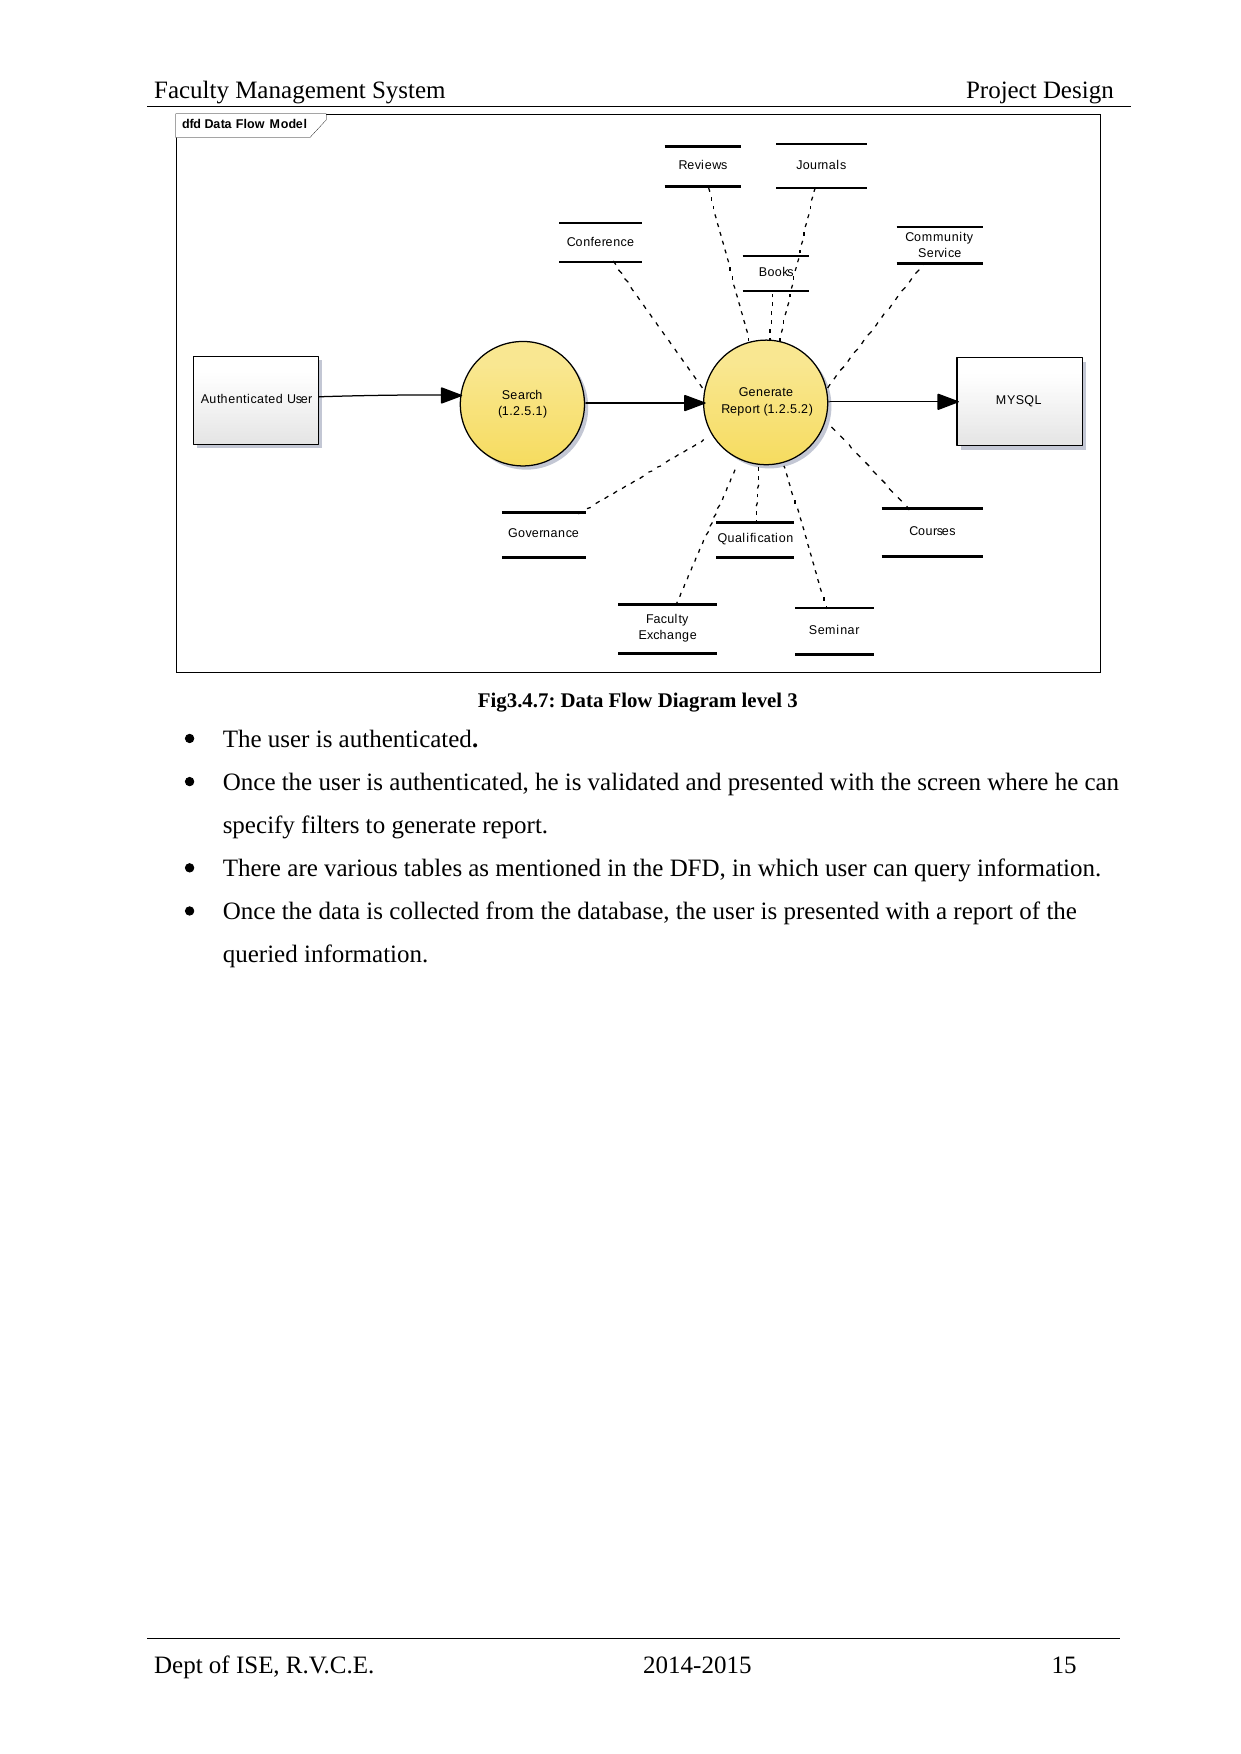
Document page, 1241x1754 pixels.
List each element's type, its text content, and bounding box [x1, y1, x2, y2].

list The user is authenticated. [185, 724, 1128, 753]
list Once the user is authenticated, he is validated and presented with the screen where he can specify filters to generate report. [185, 767, 1128, 839]
text Fig3.4.7: Data Flow Diagram level 3 [148, 688, 1128, 712]
list Once the data is collected from the database, the user is presented with a report of the queried information. [185, 896, 1128, 968]
list There are various tables as mentioned in the DFD, in which user can query information. [185, 853, 1128, 882]
